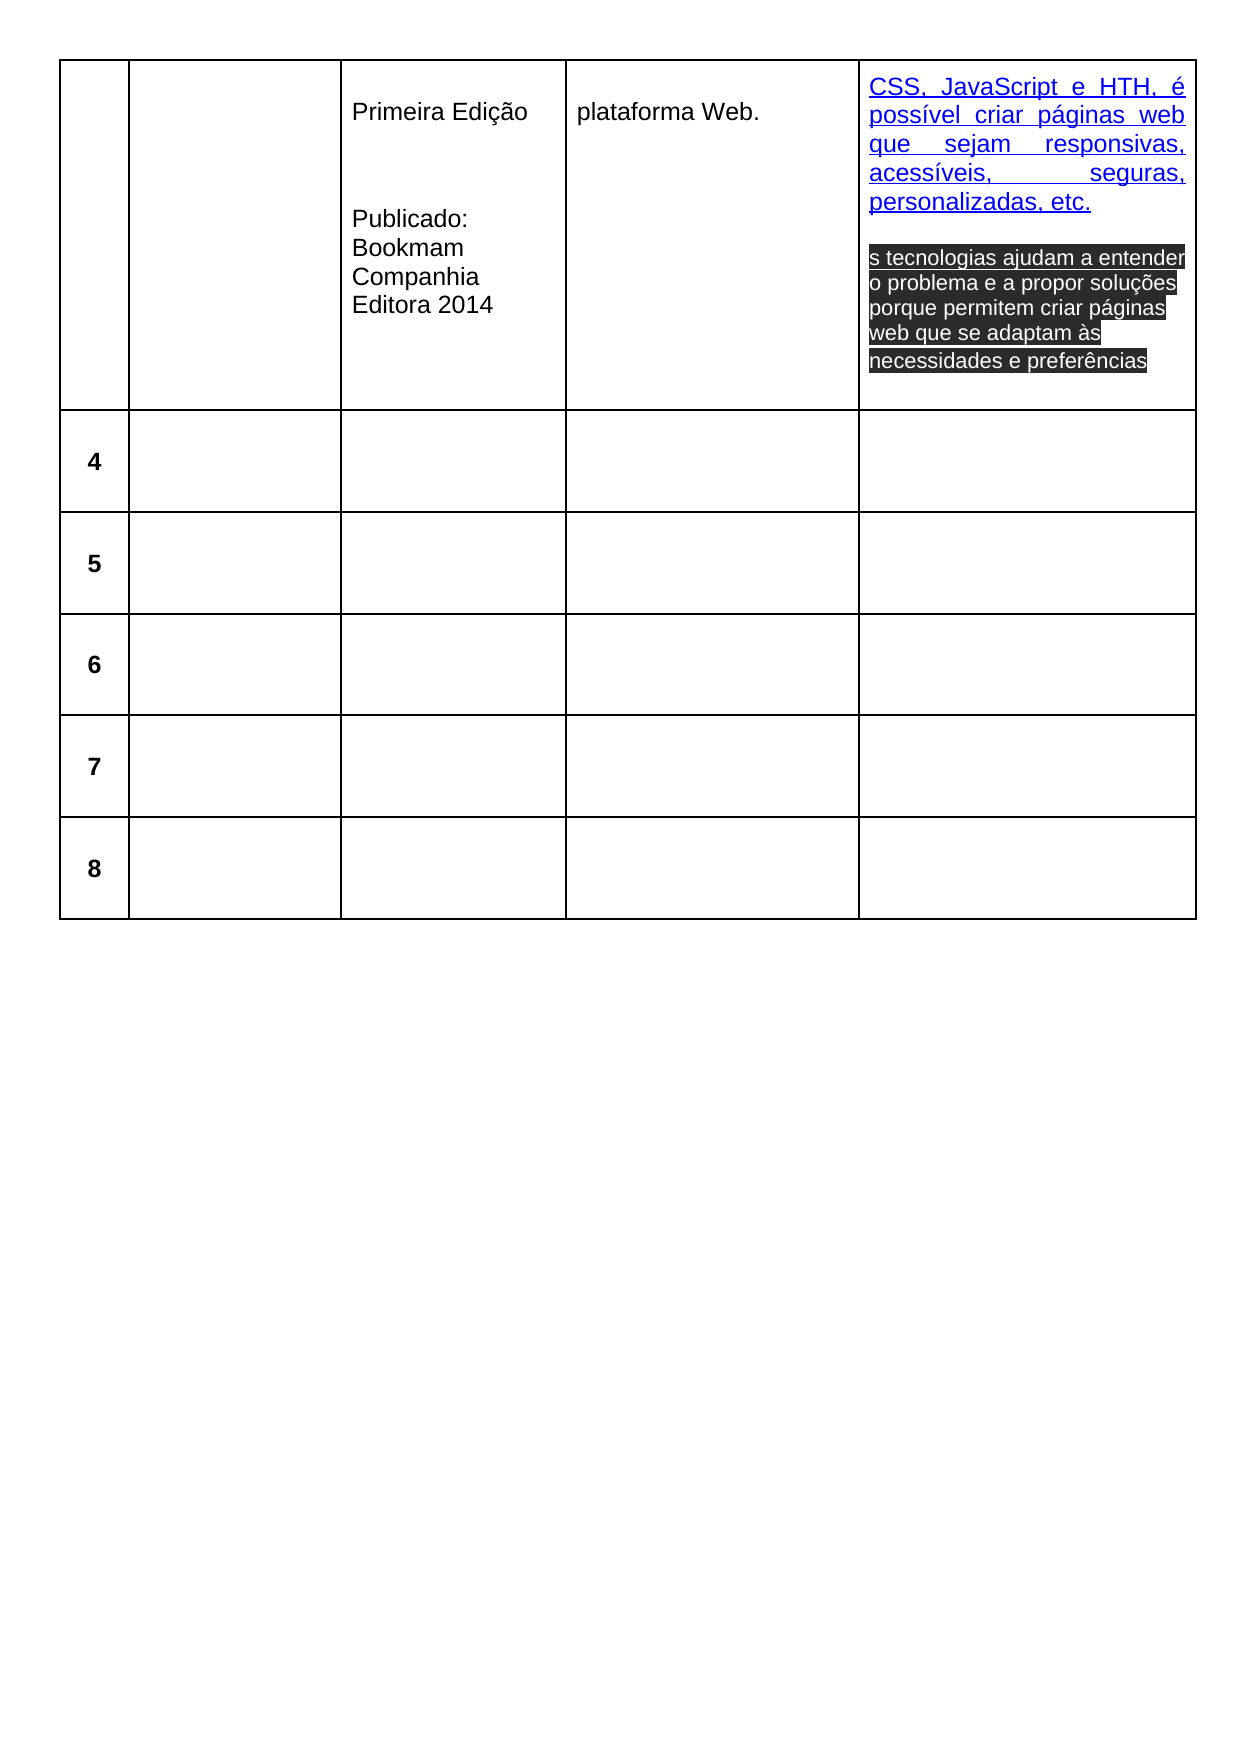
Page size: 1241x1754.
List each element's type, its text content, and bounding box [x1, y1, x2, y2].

table_cell [567, 716, 858, 816]
table_cell [567, 818, 858, 918]
table_cell [860, 411, 1195, 511]
table_cell [342, 411, 565, 511]
table_cell [567, 513, 858, 613]
table_cell [860, 716, 1195, 816]
table_cell [860, 818, 1195, 918]
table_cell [860, 61, 1195, 409]
table_cell [860, 513, 1195, 613]
table_cell 6 [61, 615, 128, 714]
table_cell 5 [61, 513, 128, 613]
table_cell [567, 411, 858, 511]
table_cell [342, 61, 565, 409]
table_cell [342, 513, 565, 613]
table_cell [130, 818, 340, 918]
table_cell [342, 716, 565, 816]
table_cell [567, 61, 858, 409]
table_cell [130, 716, 340, 816]
table_cell 8 [61, 818, 128, 918]
table_cell [860, 615, 1195, 714]
table_cell 4 [61, 411, 128, 511]
table_cell [342, 818, 565, 918]
table_cell [130, 513, 340, 613]
table_cell 7 [61, 716, 128, 816]
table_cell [130, 61, 340, 409]
table_cell [567, 615, 858, 714]
table_cell [130, 615, 340, 714]
table_cell [342, 615, 565, 714]
table_cell [130, 411, 340, 511]
table_cell 3 [61, 61, 128, 409]
